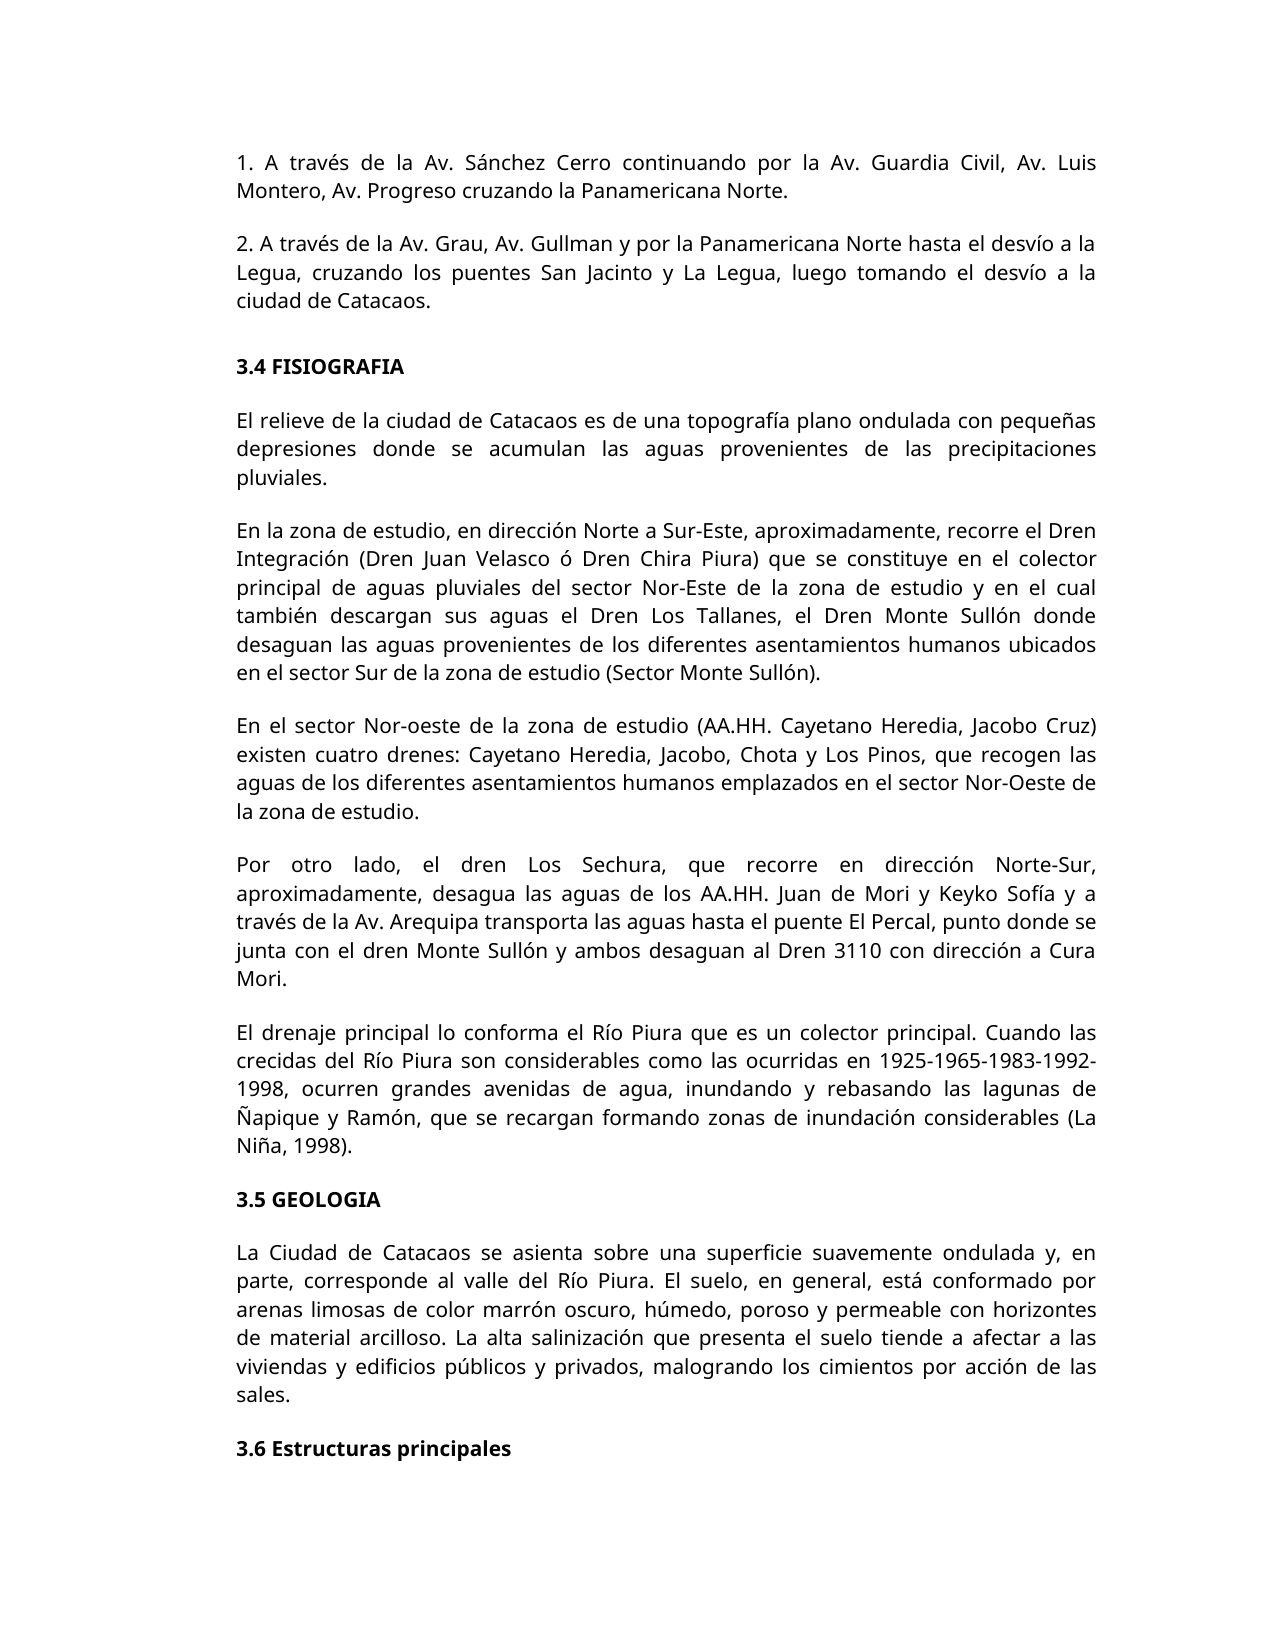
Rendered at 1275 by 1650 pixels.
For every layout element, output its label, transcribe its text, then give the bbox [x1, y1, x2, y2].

text 1. A través de la Av. Sánchez Cerro continuando por la Av. Guardia Civil, Av. Luis Montero, Av. Progreso cruzando la Panamericana Norte. [236, 148, 1098, 204]
text Por otro lado, el dren Los Sechura, que recorre en dirección Norte-Sur, aproximadamente, desagua las aguas de los AA.HH. Juan de Mori y Keyko Sofía y a través de la Av. Arequipa transporta las aguas hasta el puente El Percal, punto donde se junta con el dren Monte Sullón y ambos desaguan al Dren 3110 con dirección a Cura Mori. [236, 850, 1098, 993]
text 3.4 FISIOGRAFIA [236, 352, 1098, 381]
text La Ciudad de Catacaos se asienta sobre una superficie suavemente ondulada y, en parte, corresponde al valle del Río Piura. El suelo, en general, está conformado por arenas limosas de color marrón oscuro, húmedo, poroso y permeable con horizontes de material arcilloso. La alta salinización que presenta el suelo tiende a afectar a las viviendas y edificios públicos y privados, malogrando los cimientos por acción de las sales. [236, 1238, 1098, 1409]
text En la zona de estudio, en dirección Norte a Sur-Este, aproximadamente, recorre el Dren Integración (Dren Juan Velasco ó Dren Chira Piura) que se constituye en el colector principal de aguas pluviales del sector Nor-Este de la zona de estudio y en el cual también descargan sus aguas el Dren Los Tallanes, el Dren Monte Sullón donde desaguan las aguas provenientes de los diferentes asentamientos humanos ubicados en el sector Sur de la zona de estudio (Sector Monte Sullón). [236, 516, 1098, 687]
text En el sector Nor-oeste de la zona de estudio (AA.HH. Cayetano Heredia, Jacobo Cruz) existen cuatro drenes: Cayetano Heredia, Jacobo, Chota y Los Pinos, que recogen las aguas de los diferentes asentamientos humanos emplazados en el sector Nor-Oeste de la zona de estudio. [236, 712, 1098, 825]
text 2. A través de la Av. Grau, Av. Gullman y por la Panamericana Norte hasta el desvío a la Legua, cruzando los puentes San Jacinto y La Legua, luego tomando el desvío a la ciudad de Catacaos. [236, 229, 1098, 315]
text El drenaje principal lo conforma el Río Piura que es un colector principal. Cuando las crecidas del Río Piura son considerables como las ocurridas en 1925-1965-1983-1992-1998, ocurren grandes avenidas de agua, inundando y rebasando las lagunas de Ñapique y Ramón, que se recargan formando zonas de inundación considerables (La Niña, 1998). [236, 1018, 1098, 1160]
text El relieve de la ciudad de Catacaos es de una topografía plano ondulada con pequeñas depresiones donde se acumulan las aguas provenientes de las precipitaciones pluviales. [236, 406, 1098, 491]
text 3.6 Estructuras principales [236, 1434, 1098, 1462]
text 3.5 GEOLOGIA [236, 1185, 1098, 1213]
